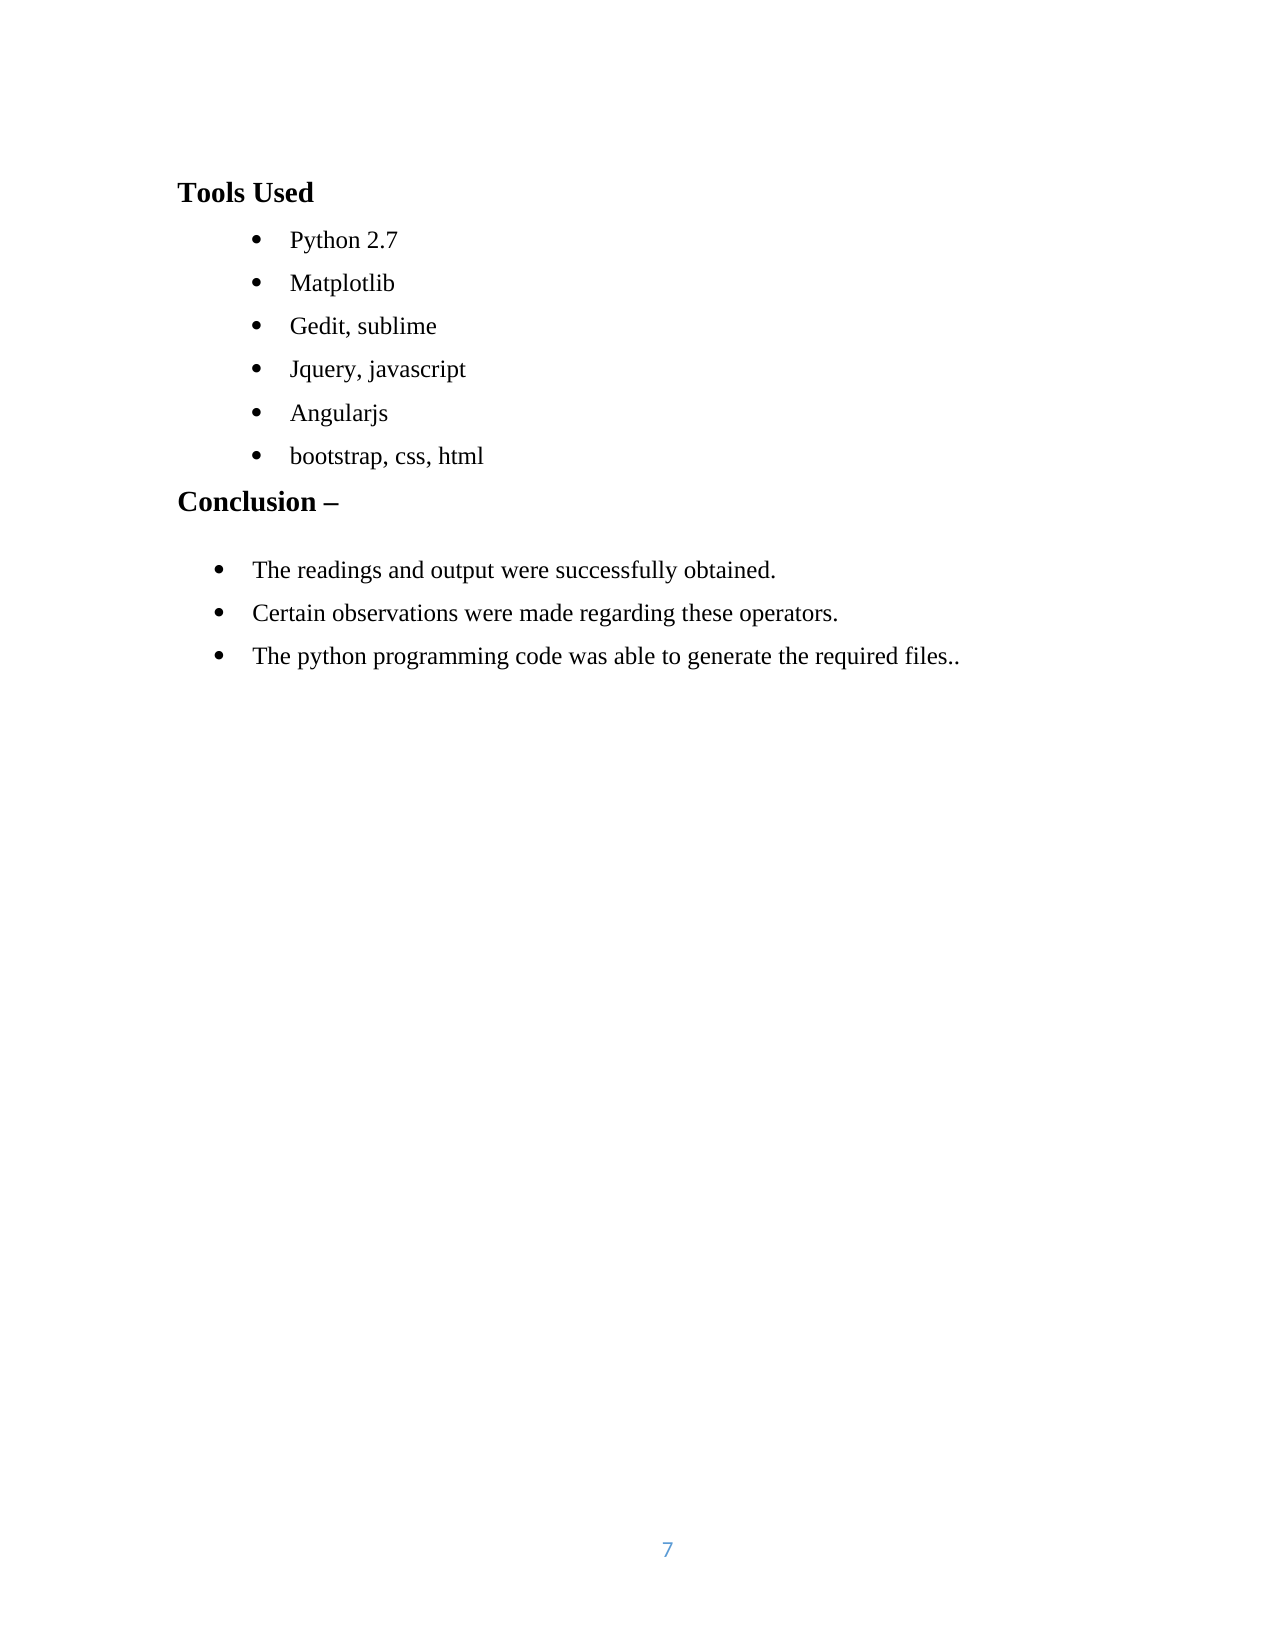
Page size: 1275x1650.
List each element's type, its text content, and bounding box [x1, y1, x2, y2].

list Angularjs [252, 398, 1158, 426]
text Conclusion – [177, 484, 1158, 517]
list The readings and output were successfully obtained. [214, 555, 1158, 584]
list Python 2.7 [252, 225, 1158, 254]
list Certain observations were made regarding these operators. [214, 598, 1158, 627]
list Jquery, javascript [252, 354, 1158, 383]
list bootstrap, css, html [252, 441, 1158, 469]
list Matplotlib [252, 268, 1158, 297]
list Gedit, sublime [252, 311, 1158, 340]
text Tools Used [177, 175, 1158, 208]
list The python programming code was able to generate the required files.. [214, 641, 1158, 670]
